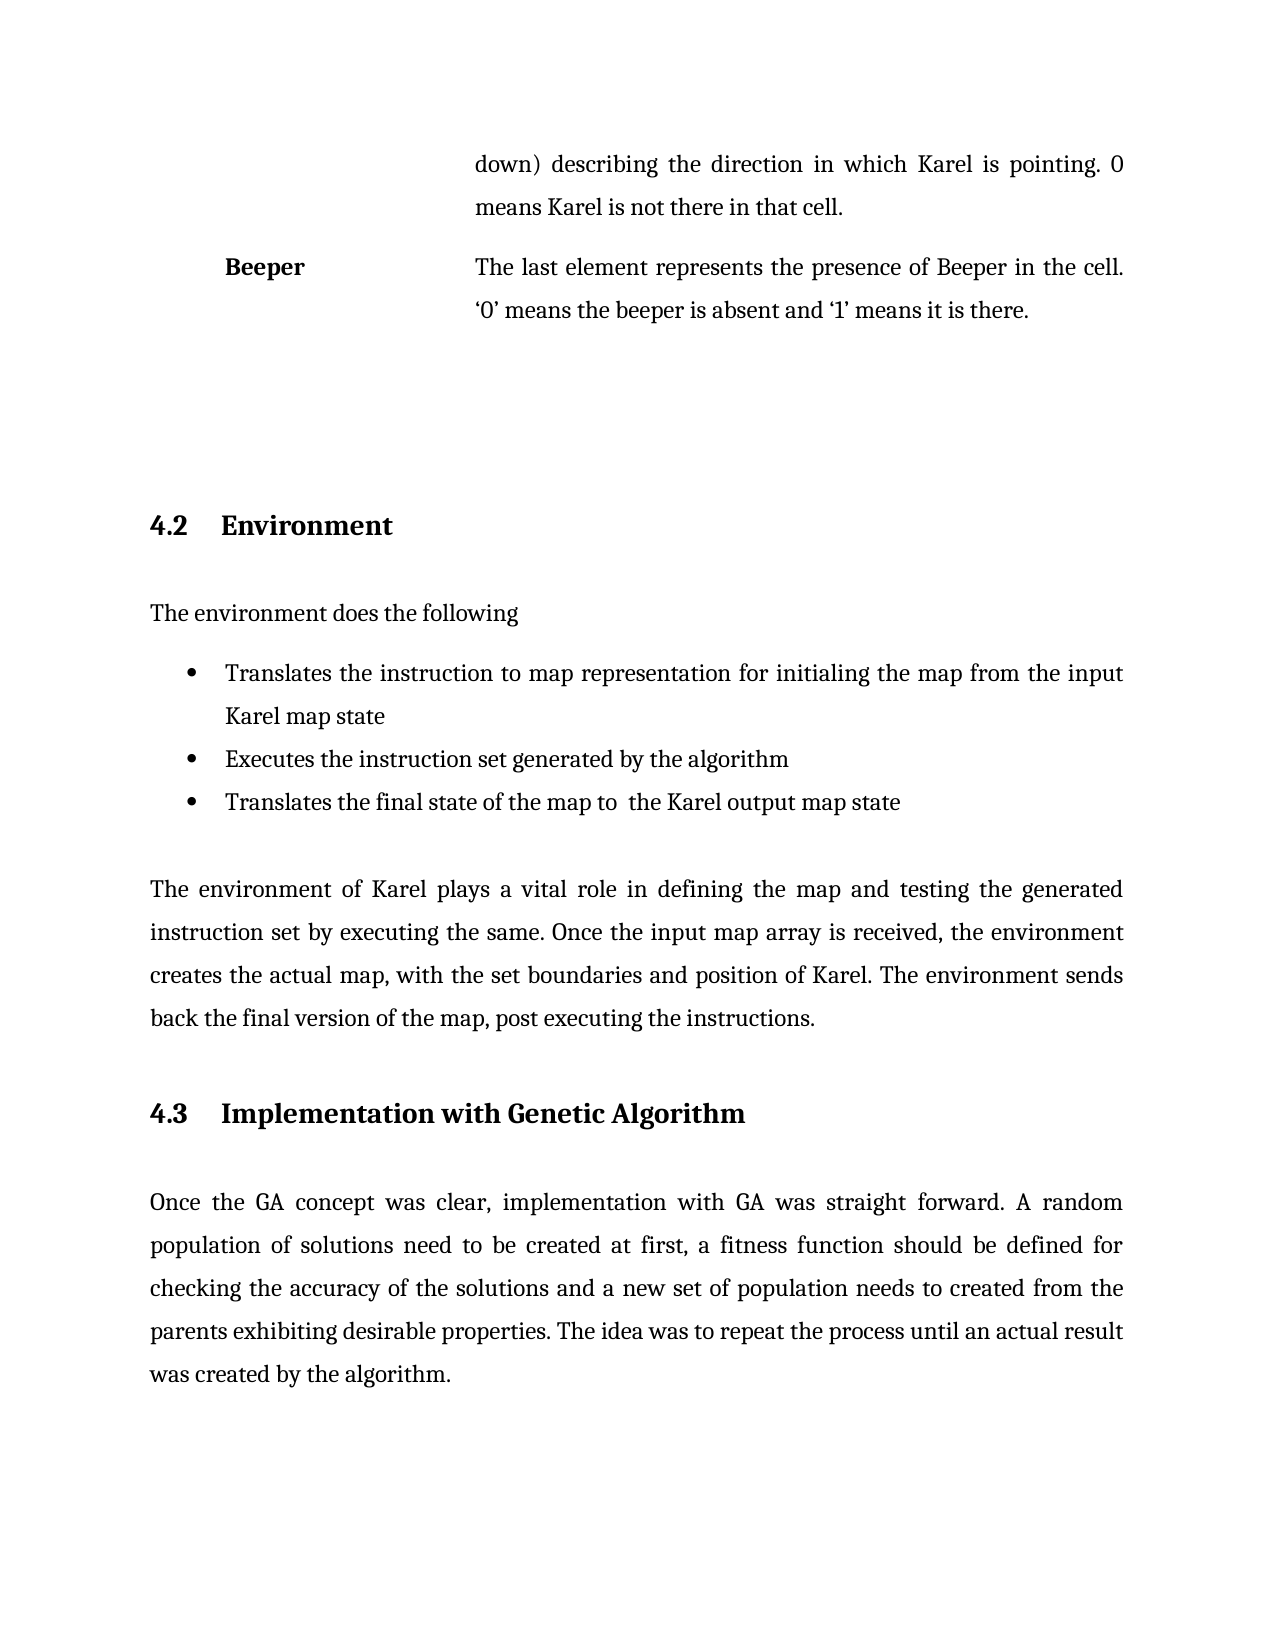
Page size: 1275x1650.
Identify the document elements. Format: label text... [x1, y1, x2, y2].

list Executes the instruction set generated by the algorithm [187, 745, 1125, 774]
subtitle Environment [150, 509, 1125, 542]
text The environment of Karel plays a vital role in defining the map and testing the generated instruction set by executing the same. Once the input map array is received, the environment creates the actual map, with the set boundaries and position of Karel. The environment sends back the final version of the map, post executing the instructions. [150, 874, 1125, 1033]
list Translates the instruction to map representation for initialing the map from the input Karel map state [187, 659, 1125, 731]
list Translates the final state of the map to the Karel output map state [187, 788, 1125, 817]
text The environment does the following [150, 599, 1125, 628]
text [225, 150, 1125, 222]
text Beeper The last element represents the presence of Beeper in the cell. ‘0’ means the beeper is absent and ‘1’ means it is there. [225, 253, 1125, 325]
text Once the GA concept was clear, implementation with GA was straight forward. A random population of solutions need to be created at first, a fitness function should be defined for checking the accuracy of the solutions and a new set of population needs to created from the parents exhibiting desirable properties. The idea was to repeat the process until an actual result was created by the algorithm. [150, 1187, 1125, 1389]
subtitle Implementation with Genetic Algorithm [150, 1097, 1125, 1131]
